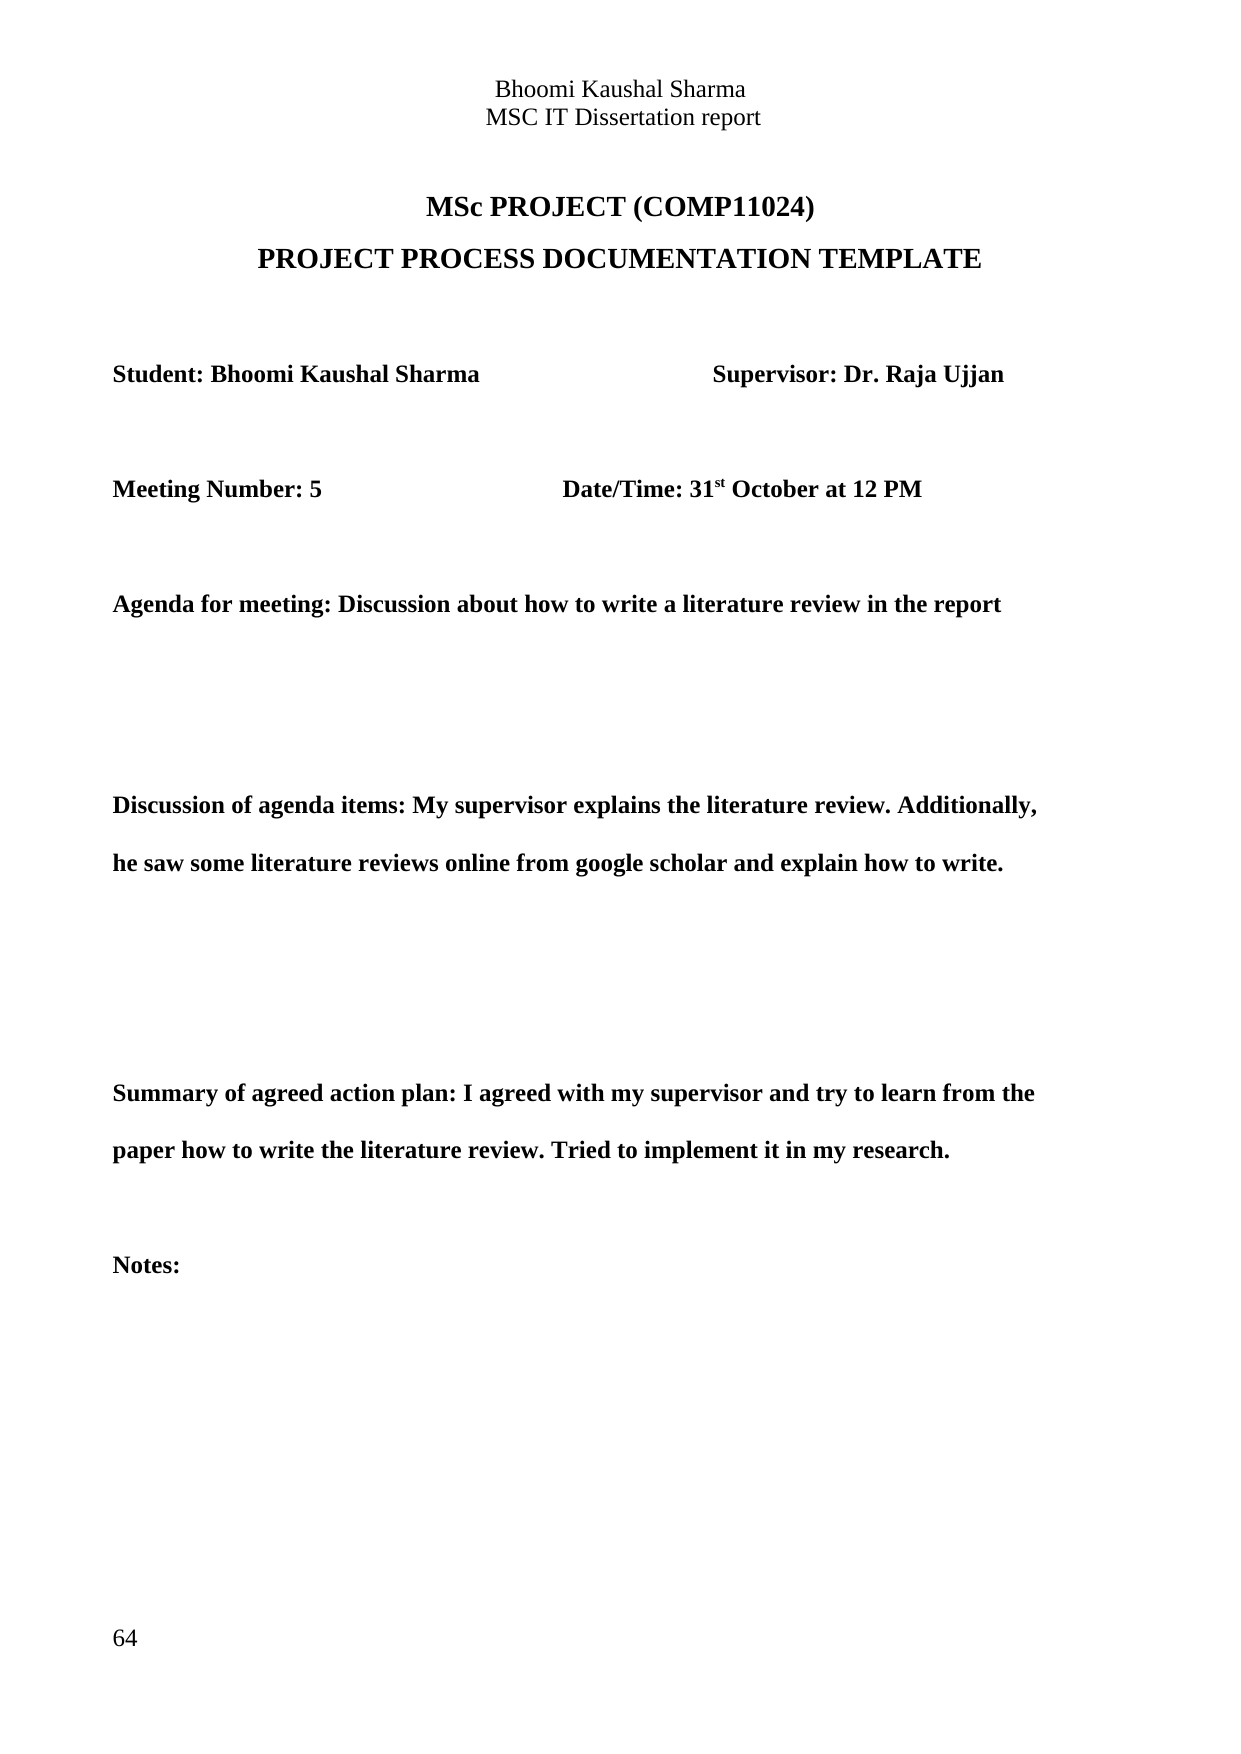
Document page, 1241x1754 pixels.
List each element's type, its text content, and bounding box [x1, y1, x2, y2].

text PROJECT PROCESS DOCUMENTATION TEMPLATE [112, 241, 1128, 275]
text he saw some literature reviews online from google scholar and explain how to write. [112, 848, 1128, 876]
text Notes: [112, 1250, 1128, 1279]
text Student: Bhoomi Kaushal Sharma Supervisor: Dr. Raja Ujjan [112, 359, 1128, 388]
text Meeting Number: 5 Date/Time: 31st October at 12 PM [112, 474, 1128, 503]
text Agenda for meeting: Discussion about how to write a literature review in the report [112, 589, 1128, 618]
text Summary of agreed action plan: I agreed with my supervisor and try to learn from the [112, 1078, 1128, 1106]
text MSc PROJECT (COMP11024) [112, 189, 1128, 222]
text Discussion of agenda items: My supervisor explains the literature review. Additionally, [112, 790, 1128, 819]
text paper how to write the literature review. Tried to implement it in my research. [112, 1135, 1128, 1164]
